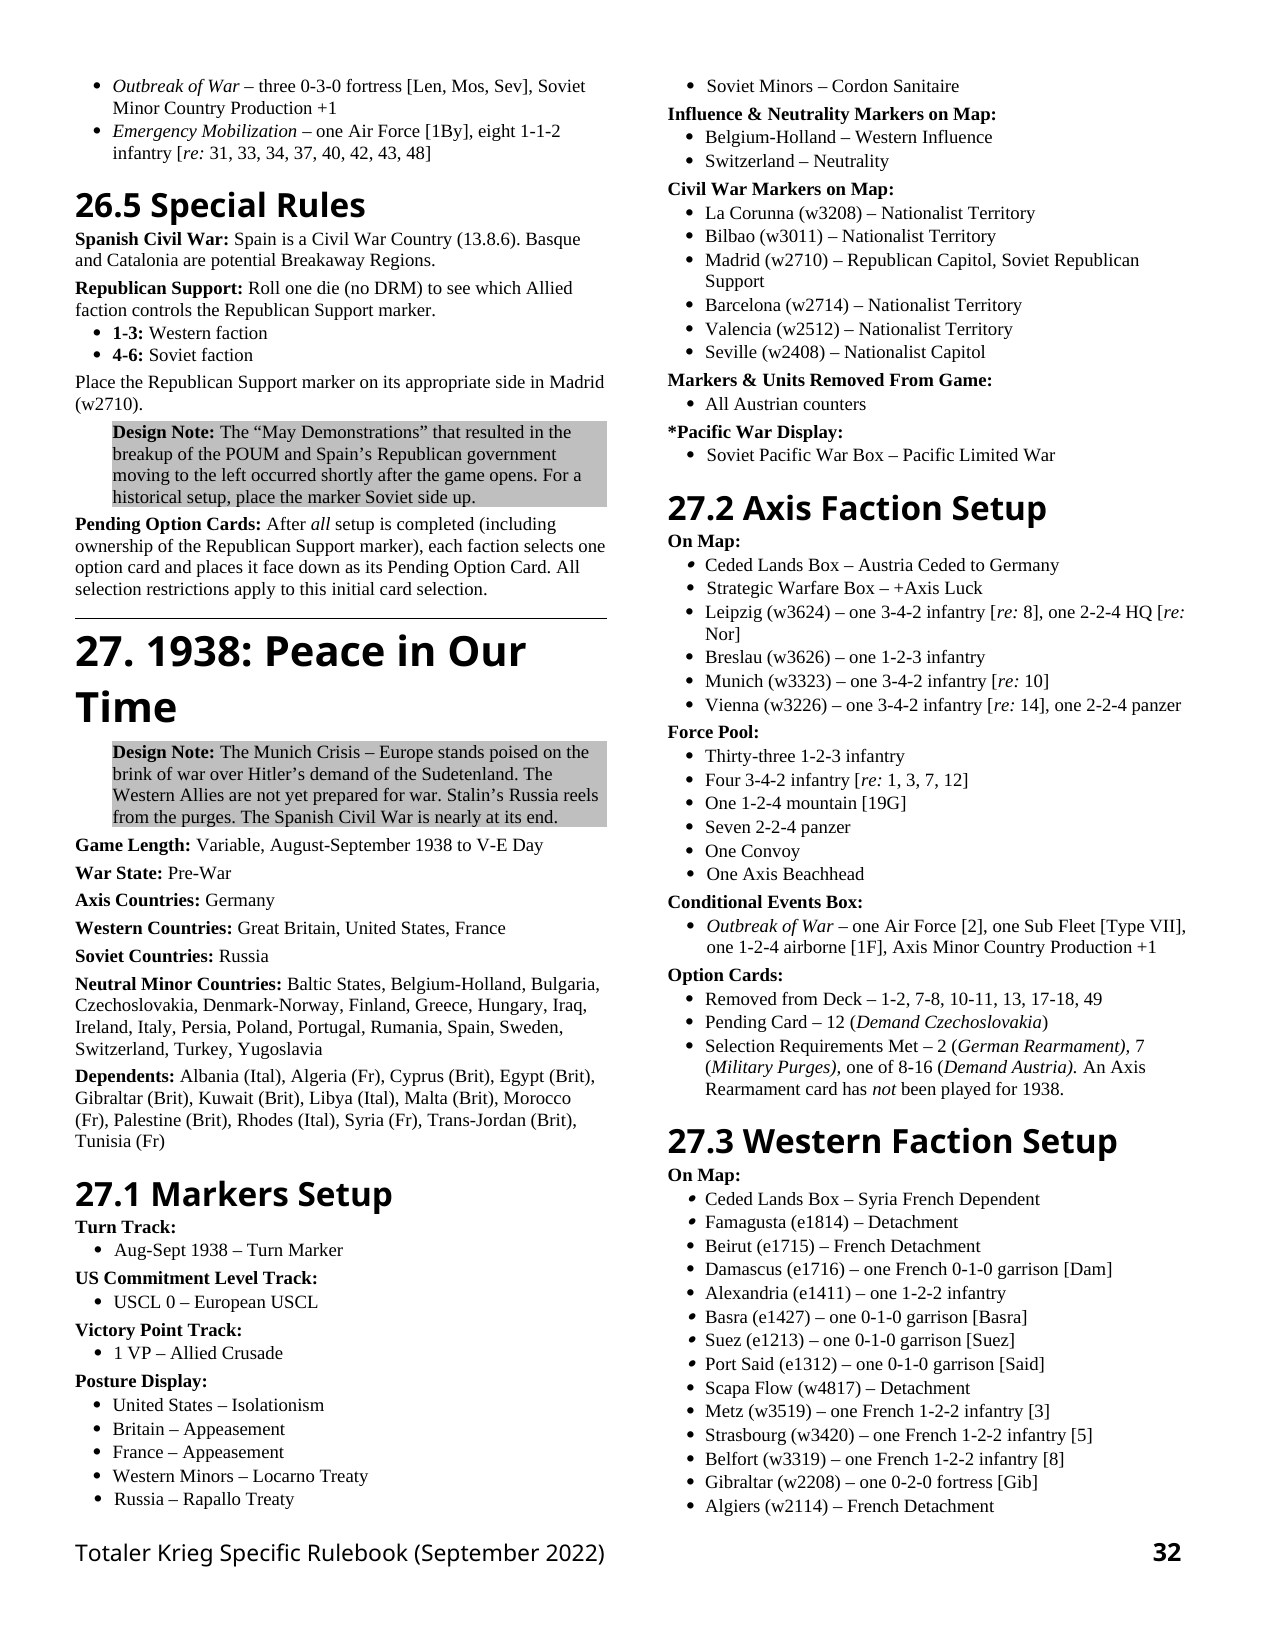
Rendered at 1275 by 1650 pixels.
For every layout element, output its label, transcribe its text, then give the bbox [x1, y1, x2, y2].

list Basra (e1427) – one 0-1-0 garrison [Basra] [687, 1306, 1200, 1327]
list Beirut (e1715) – French Detachment [687, 1235, 1200, 1256]
list All Austrian counters [687, 393, 1200, 414]
list Thirty-three 1-2-3 infantry [686, 745, 1200, 766]
list Famagusta (e1814) – Detachment [687, 1211, 1200, 1233]
list One Axis Beachhead [687, 863, 1200, 885]
list 4-6: Soviet faction [94, 344, 607, 365]
text Soviet Countries: Russia [75, 945, 607, 967]
text On Map: [667, 530, 1200, 552]
text Victory Point Track: [75, 1319, 607, 1340]
text Posture Display: [75, 1370, 607, 1392]
text Western Countries: Great Britain, United States, France [75, 917, 607, 939]
list One 1-2-4 mountain [19G] [686, 792, 1200, 814]
list Outbreak of War – one Air Force [2], one Sub Fleet [Type VII], one 1-2-4 airborne [1F], Axis Minor Country Production +1 [687, 914, 1200, 958]
subtitle 26.5 Special Rules [75, 182, 607, 227]
text Place the Republican Support marker on its appropriate side in Madrid (w2710). [75, 371, 607, 414]
list Soviet Pacific War Box – Pacific Limited War [687, 444, 1200, 466]
list Design Note: The Munich Crisis – Europe stands poised on the brink of war over Hitler’s demand of the Sudetenland. The Western Allies are not yet prepared for war. Stalin’s Russia reels from the purges. The Spanish Civil War is nearly at its end. [112, 741, 607, 827]
text Dependents: Albania (Ital), Algeria (Fr), Cyprus (Brit), Egypt (Brit), Gibraltar (Brit), Kuwait (Brit), Libya (Ital), Malta (Brit), Morocco (Fr), Palestine (Brit), Rhodes (Ital), Syria (Fr), Trans-Jordan (Brit), Tunisia (Fr) [75, 1065, 607, 1152]
text Neutral Minor Countries: Baltic States, Belgium-Holland, Bulgaria, Czechoslovakia, Denmark-Norway, Finland, Greece, Hungary, Iraq, Ireland, Italy, Persia, Poland, Portugal, Rumania, Spain, Sweden, Switzerland, Turkey, Yugoslavia [75, 973, 607, 1059]
list Seville (w2408) – Nationalist Capitol [686, 341, 1200, 363]
list Metz (w3519) – one French 1-2-2 infantry [3] [687, 1400, 1200, 1422]
list 1 VP – Allied Crusade [94, 1342, 607, 1364]
list Strasbourg (w3420) – one French 1-2-2 infantry [5] [687, 1424, 1200, 1445]
list Soviet Minors – Cordon Sanitaire [687, 75, 1200, 97]
list Breslau (w3626) – one 1-2-3 infantry [686, 646, 1200, 668]
list Seven 2-2-4 panzer [686, 816, 1200, 837]
list Algiers (w2114) – French Detachment [687, 1495, 1200, 1516]
list USCL 0 – European USCL [94, 1291, 607, 1312]
text Influence & Neutrality Markers on Map: [667, 103, 1200, 124]
list Removed from Deck – 1-2, 7-8, 10-11, 13, 17-18, 49 [686, 988, 1200, 1009]
text Civil War Markers on Map: [667, 178, 1200, 199]
list Valencia (w2512) – Nationalist Territory [686, 318, 1200, 339]
list Pending Card – 12 (Demand Czechoslovakia) [686, 1011, 1200, 1033]
text US Commitment Level Track: [75, 1267, 607, 1289]
text Republican Support: Roll one die (no DRM) to see which Allied faction controls the Republican Support marker. [75, 277, 607, 320]
subtitle 27.3 Western Faction Setup [667, 1118, 1200, 1164]
list Western Minors – Locarno Treaty [94, 1465, 607, 1486]
subtitle 27.1 Markers Setup [75, 1170, 607, 1216]
text *Pacific War Display: [667, 421, 1200, 442]
text Pending Option Cards: After all setup is completed (including ownership of the Republican Support marker), each faction selects one option card and places it face down as its Pending Option Card. All selection restrictions apply to this initial card selection. [75, 513, 607, 599]
list Suez (e1213) – one 0-1-0 garrison [Suez] [687, 1329, 1200, 1351]
list Strategic Warfare Box – +Axis Luck [687, 577, 1200, 599]
list Emergency Mobilization – one Air Force [1By], eight 1-1-2 infantry [re: 31, 33, 34, 37, 40, 42, 43, 48] [94, 120, 607, 163]
list On Map: [667, 1164, 1200, 1185]
text Option Cards: [667, 964, 1200, 986]
subtitle 27. 1938: Peace in Our Time [75, 619, 607, 735]
text Markers & Units Removed From Game: [667, 369, 1200, 391]
list Belgium-Holland – Western Influence [686, 126, 1200, 148]
list Madrid (w2710) – Republican Capitol, Soviet Republican Support [686, 249, 1200, 292]
list Aug-Sept 1938 – Turn Marker [94, 1239, 607, 1261]
list 1-3: Western faction [94, 322, 607, 344]
list Barcelona (w2714) – Nationalist Territory [686, 294, 1200, 316]
text Force Pool: [667, 721, 1200, 743]
list Britain – Appeasement [94, 1417, 607, 1439]
text Design Note: The “May Demonstrations” that resulted in the breakup of the POUM and Spain’s Republican government moving to the left occurred shortly after the game opens. For a historical setup, place the marker Soviet side up. [112, 421, 607, 507]
list Scapa Flow (w4817) – Detachment [687, 1377, 1200, 1398]
list Bilbao (w3011) – Nationalist Territory [686, 225, 1200, 247]
list Port Said (e1312) – one 0-1-0 garrison [Said] [687, 1353, 1200, 1374]
list Damascus (e1716) – one French 0-1-0 garrison [Dam] [687, 1258, 1200, 1280]
list La Corunna (w3208) – Nationalist Territory [686, 202, 1200, 223]
list United States – Isolationism [94, 1394, 607, 1415]
list Leipzig (w3624) – one 3-4-2 infantry [re: 8], one 2-2-4 HQ [re: Nor] [686, 601, 1200, 644]
text Turn Track: [75, 1216, 607, 1237]
list France – Appeasement [94, 1441, 607, 1463]
list Russia – Rapallo Treaty [94, 1488, 607, 1510]
text Game Length: Variable, August-September 1938 to V-E Day [75, 834, 607, 855]
list Ceded Lands Box – Austria Ceded to Germany [686, 554, 1200, 575]
list Munich (w3323) – one 3-4-2 infantry [re: 10] [686, 670, 1200, 691]
list Gibraltar (w2208) – one 0-2-0 fortress [Gib] [687, 1471, 1200, 1493]
text Spanish Civil War: Spain is a Civil War Country (13.8.6). Basque and Catalonia are potential Breakaway Regions. [75, 227, 607, 271]
list Selection Requirements Met – 2 (German Rearmament), 7 (Military Purges), one of 8-16 (Demand Austria). An Axis Rearmament card has not been played for 1938. [686, 1035, 1200, 1099]
text War State: Pre-War [75, 862, 607, 883]
list Switzerland – Neutrality [686, 150, 1200, 172]
list Outbreak of War – three 0-3-0 fortress [Len, Mos, Sev], Soviet Minor Country Production +1 [94, 75, 607, 118]
list One Convoy [686, 839, 1200, 861]
text Conditional Events Box: [667, 891, 1200, 912]
list Vienna (w3226) – one 3-4-2 infantry [re: 14], one 2-2-4 panzer [686, 693, 1200, 715]
list Ceded Lands Box – Syria French Dependent [687, 1187, 1200, 1209]
text Axis Countries: Germany [75, 889, 607, 911]
list Belfort (w3319) – one French 1-2-2 infantry [8] [687, 1447, 1200, 1469]
list Alexandria (e1411) – one 1-2-2 infantry [687, 1282, 1200, 1303]
list Four 3-4-2 infantry [re: 1, 3, 7, 12] [686, 768, 1200, 790]
subtitle 27.2 Axis Faction Setup [667, 484, 1200, 530]
